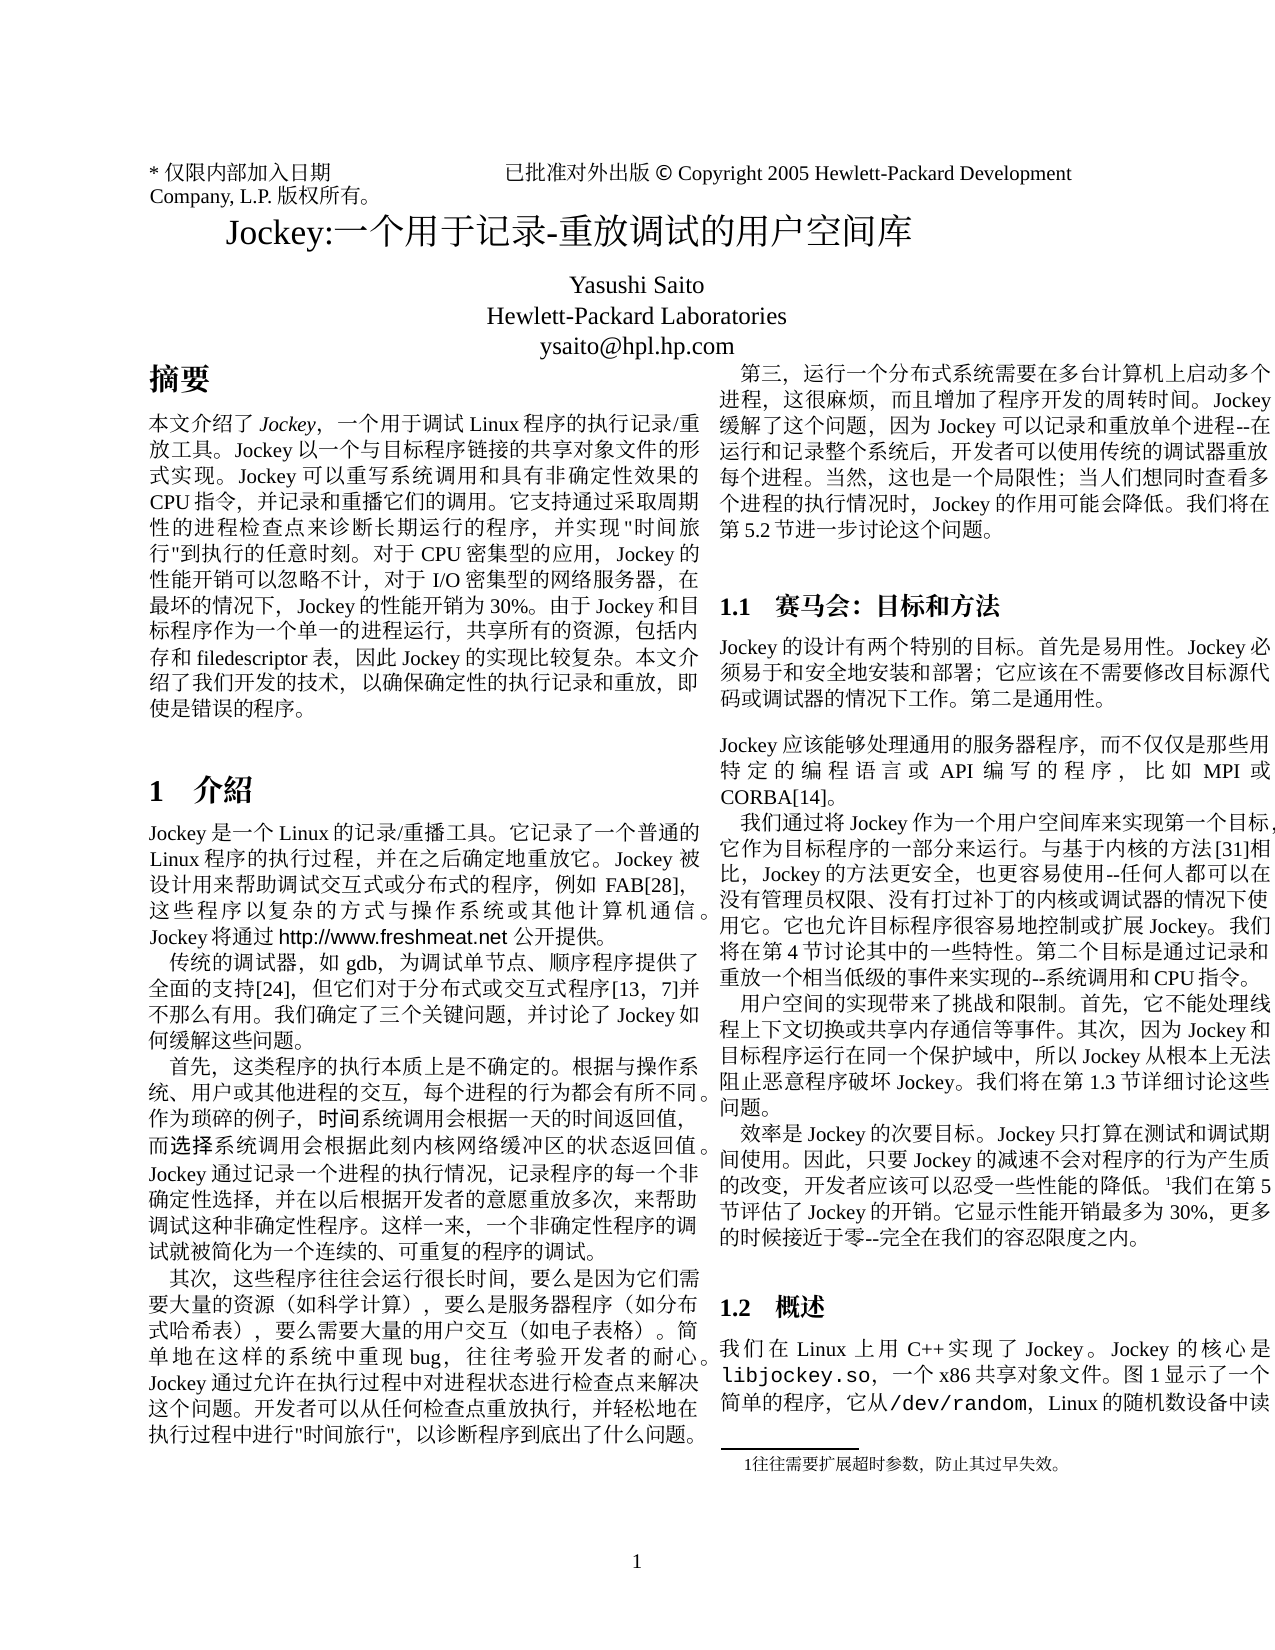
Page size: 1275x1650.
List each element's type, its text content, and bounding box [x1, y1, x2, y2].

text 传统的调试器，如gdb，为调试单节点、顺序程序提供了全面的支持[24]，但它们对于分布式或交互式程序[13，7]并不那么有用。我们确定了三个关键问题，并讨论了Jockey如何缓解这些问题。 [148, 951, 700, 1053]
text Jockey是一个Linux的记录/重播工具。它记录了一个普通的Linux程序的执行过程，并在之后确定地重放它。Jockey 被设计用来帮助调试交互式或分布式的程序，例如 FAB[28]，这些程序以复杂的方式与操作系统或其他计算机通信。Jockey将通过http://www.freshmeat.net 公开提供。 [148, 821, 700, 949]
subtitle 赛马会：目标和方法 [719, 592, 1271, 621]
text 用户空间的实现带来了挑战和限制。首先，它不能处理线程上下文切换或共享内存通信等事件。其次，因为Jockey和目标程序运行在同一个保护域中，所以Jockey从根本上无法阻止恶意程序破坏Jockey。我们将在第1.3节详细讨论这些问题。 [719, 992, 1271, 1120]
text Jockey的设计有两个特别的目标。首先是易用性。Jockey必须易于和安全地安装和部署；它应该在不需要修改目标源代码或调试器的情况下工作。第二是通用性。 [719, 635, 1271, 711]
subtitle 介紹 [148, 774, 700, 808]
text Hewlett-Packard Laboratories ysaito@hpl.hp.com [390, 301, 883, 360]
subtitle 概述 [719, 1293, 1271, 1322]
text Jockey应该能够处理通用的服务器程序，而不仅仅是那些用特定的编程语言或API编写的程序，比如MPI或CORBA[14]。 [719, 733, 1271, 809]
text 首先，这类程序的执行本质上是不确定的。根据与操作系统、用户或其他进程的交互，每个进程的行为都会有所不同。作为琐碎的例子，时间系统调用会根据一天的时间返回值，而选择系统调用会根据此刻内核网络缓冲区的状态返回值。Jockey通过记录一个进程的执行情况，记录程序的每一个非确定性选择，并在以后根据开发者的意愿重放多次，来帮助调试这种非确定性程序。这样一来，一个非确定性程序的调试就被简化为一个连续的、可重复的程序的调试。 [148, 1055, 700, 1264]
subtitle 摘要 [149, 362, 700, 397]
text Jockey:一个用于记录-重放调试的用户空间库 [226, 211, 1271, 252]
text 我们通过将Jockey作为一个用户空间库来实现第一个目标，它作为目标程序的一部分来运行。与基于内核的方法[31]相比，Jockey的方法更安全，也更容易使用--任何人都可以在没有管理员权限、没有打过补丁的内核或调试器的情况下使用它。它也允许目标程序很容易地控制或扩展Jockey。我们将在第4节讨论其中的一些特性。第二个目标是通过记录和重放一个相当低级的事件来实现的--系统调用和CPU指令。 [719, 811, 1271, 990]
text Yasushi Saito [390, 271, 883, 299]
text 其次，这些程序往往会运行很长时间，要么是因为它们需要大量的资源（如科学计算），要么是服务器程序（如分布式哈希表），要么需要大量的用户交互（如电子表格）。简单地在这样的系统中重现bug，往往考验开发者的耐心。Jockey通过允许在执行过程中对进程状态进行检查点来解决这个问题。开发者可以从任何检查点重放执行，并轻松地在执行过程中进行"时间旅行"，以诊断程序到底出了什么问题。 [148, 1267, 700, 1447]
text 第三，运行一个分布式系统需要在多台计算机上启动多个进程，这很麻烦，而且增加了程序开发的周转时间。Jockey 缓解了这个问题，因为 Jockey 可以记录和重放单个进程--在运行和记录整个系统后，开发者可以使用传统的调试器重放每个进程。当然，这也是一个局限性；当人们想同时查看多个进程的执行情况时，Jockey的作用可能会降低。我们将在第5.2节进一步讨论这个问题。 [719, 362, 1271, 542]
text 效率是Jockey的次要目标。Jockey只打算在测试和调试期间使用。因此，只要Jockey的减速不会对程序的行为产生质的改变，开发者应该可以忍受一些性能的降低。我们在第5节评估了Jockey的开销。它显示性能开销最多为30%，更多的时候接近于零--完全在我们的容忍限度之内。 [719, 1122, 1271, 1249]
text * 仅限内部加入日期 已批准对外出版 © Copyright 2005 Hewlett-Packard Development Company, L.P. 版权所有。 [148, 159, 1129, 208]
text 本文介绍了Jockey，一个用于调试Linux程序的执行记录/重放工具。Jockey以一个与目标程序链接的共享对象文件的形式实现。Jockey可以重写系统调用和具有非确定性效果的CPU指令，并记录和重播它们的调用。它支持通过采取周期性的进程检查点来诊断长期运行的程序，并实现"时间旅行"到执行的任意时刻。对于CPU密集型的应用，Jockey的性能开销可以忽略不计，对于I/O密集型的网络服务器，在最坏的情况下，Jockey的性能开销为30%。由于Jockey和目标程序作为一个单一的进程运行，共享所有的资源，包括内存和filedescriptor表，因此Jockey的实现比较复杂。本文介绍了我们开发的技术，以确保确定性的执行记录和重放，即使是错误的程序。 [148, 412, 700, 721]
